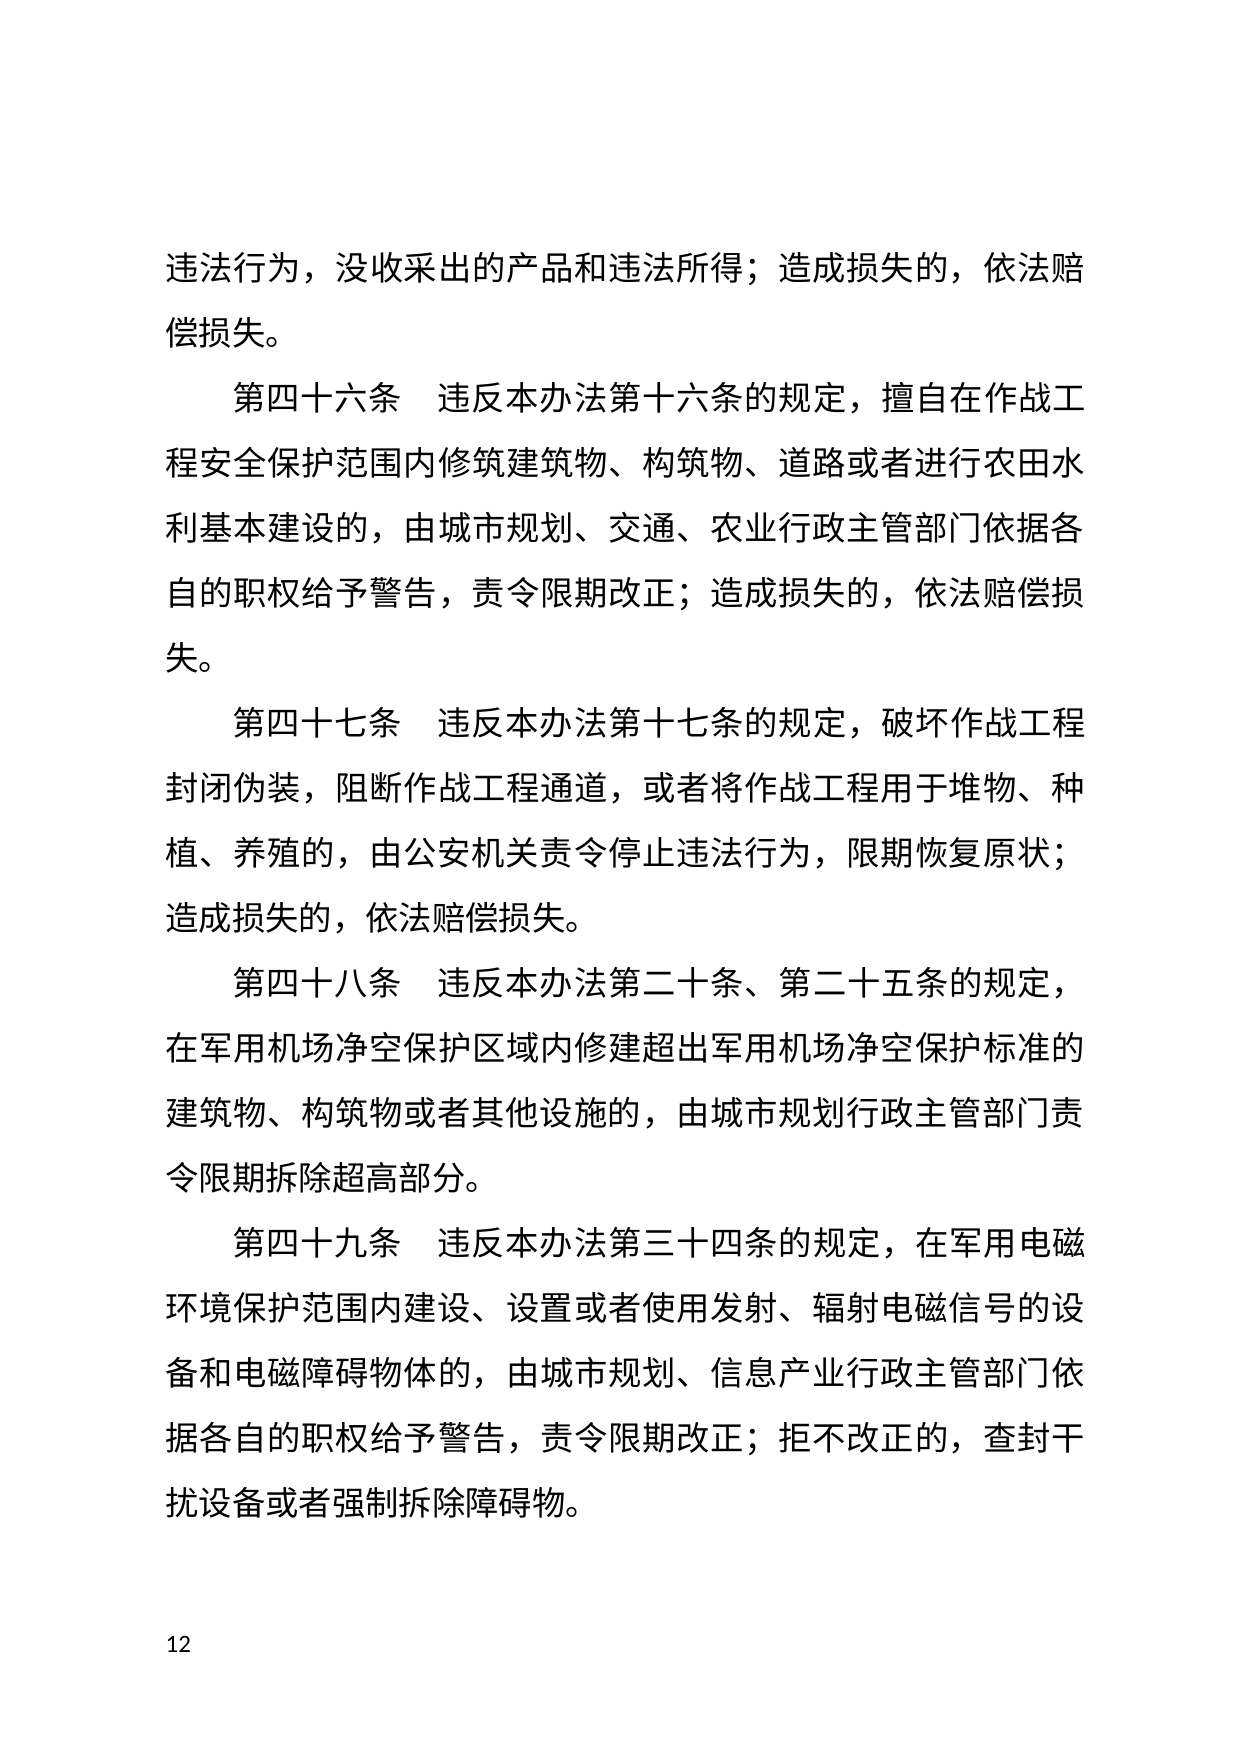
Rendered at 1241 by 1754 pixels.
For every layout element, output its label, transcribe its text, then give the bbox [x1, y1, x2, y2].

text 第四十六条 违反本办法第十六条的规定，擅自在作战工程安全保护范围内修筑建筑物、构筑物、道路或者进行农田水利基本建设的，由城市规划、交通、农业行政主管部门依据各自的职权给予警告，责令限期改正；造成损失的，依法赔偿损失。 [165, 363, 1087, 688]
text 第四十七条 违反本办法第十七条的规定，破坏作战工程封闭伪装，阻断作战工程通道，或者将作战工程用于堆物、种植、养殖的，由公安机关责令停止违法行为，限期恢复原状；造成损失的，依法赔偿损失。 [165, 688, 1087, 948]
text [165, 233, 1087, 363]
text 第四十九条 违反本办法第三十四条的规定，在军用电磁环境保护范围内建设、设置或者使用发射、辐射电磁信号的设备和电磁障碍物体的，由城市规划、信息产业行政主管部门依据各自的职权给予警告，责令限期改正；拒不改正的，查封干扰设备或者强制拆除障碍物。 [165, 1208, 1087, 1533]
text 第四十八条 违反本办法第二十条、第二十五条的规定，在军用机场净空保护区域内修建超出军用机场净空保护标准的建筑物、构筑物或者其他设施的，由城市规划行政主管部门责令限期拆除超高部分。 [165, 948, 1087, 1208]
